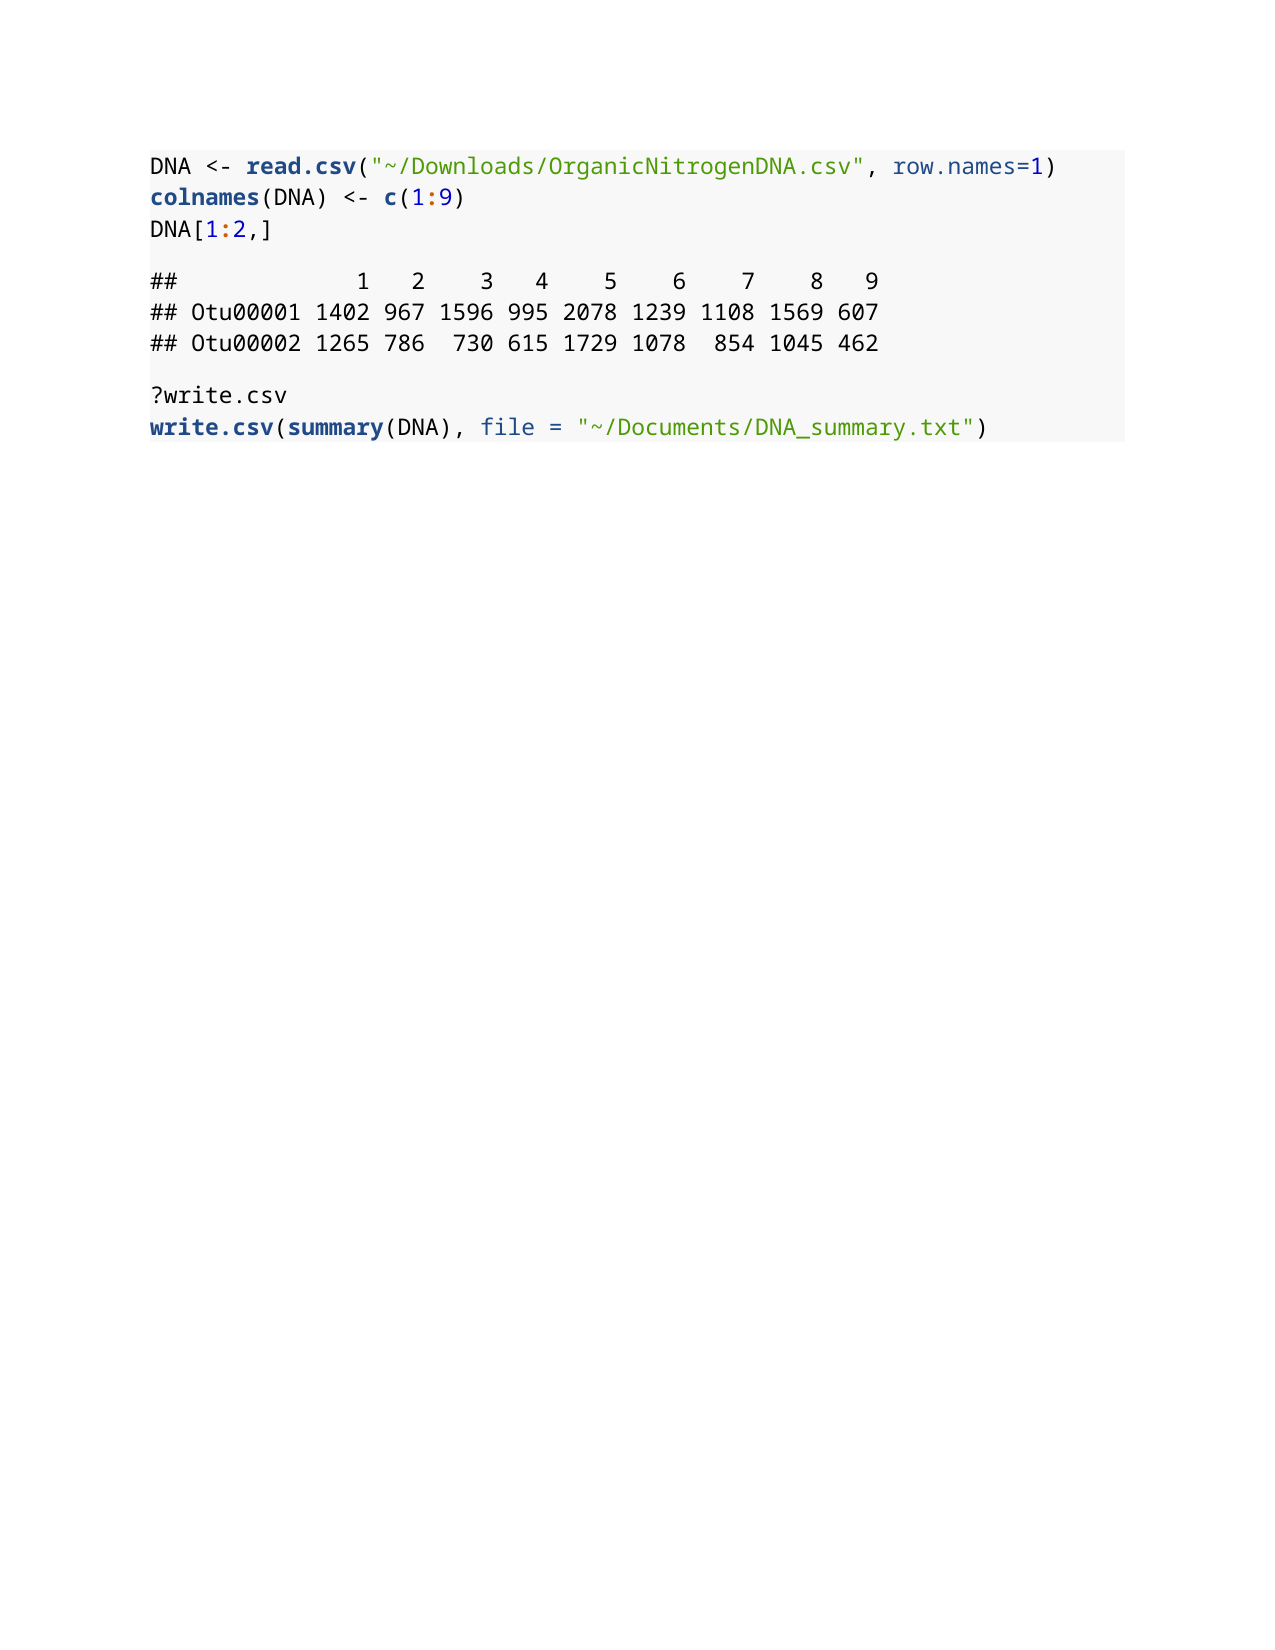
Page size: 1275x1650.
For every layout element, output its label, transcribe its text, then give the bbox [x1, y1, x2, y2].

text ?write.csv write.csv(summary(DNA), file = "~/Documents/DNA_summary.txt") [287, 379, 1125, 442]
text ## 1 2 3 4 5 6 7 8 9 ## Otu00001 1402 967 1596 995 2078 1239 1108 1569 607 ## Otu00002 1265 786 730 615 1729 1078 854 1045 462 [150, 264, 1125, 358]
text DNA <- read.csv("~/Downloads/OrganicNitrogenDNA.csv", row.names=1) colnames(DNA) <- c(1:9) DNA[1:2,] [150, 150, 1125, 244]
